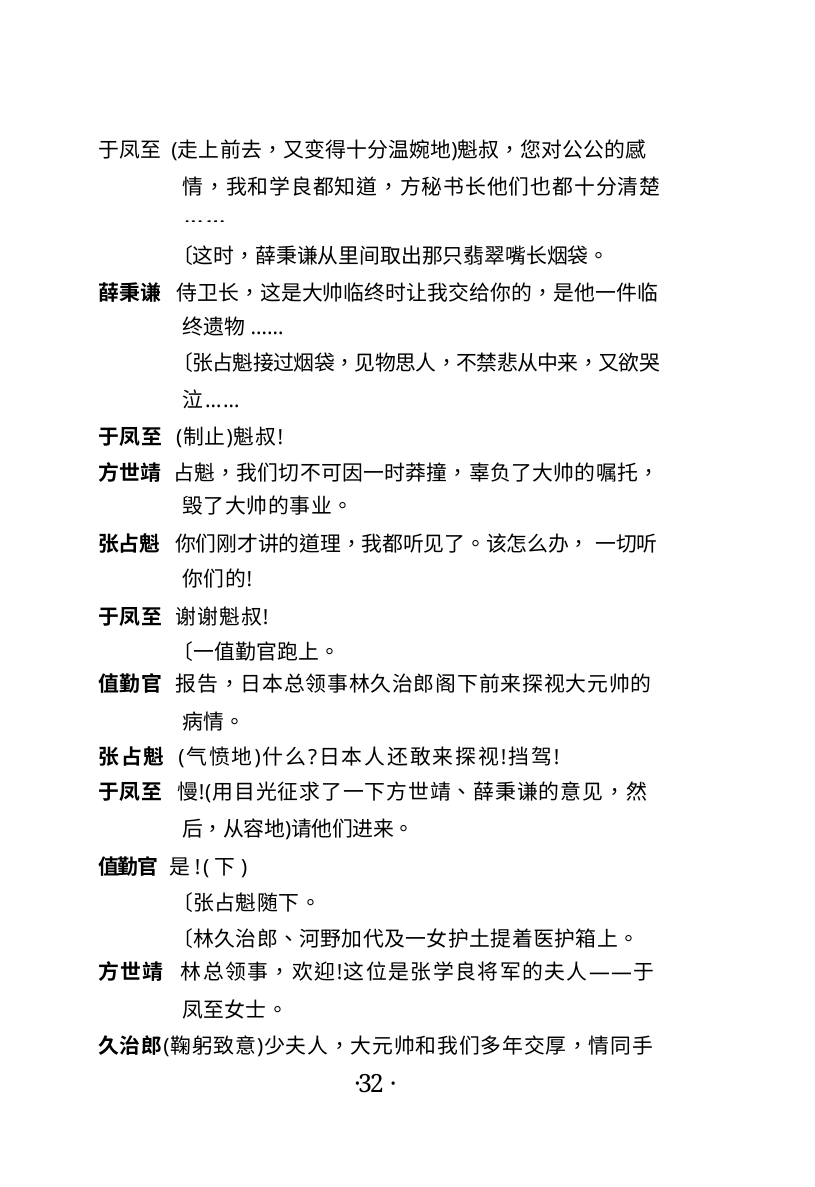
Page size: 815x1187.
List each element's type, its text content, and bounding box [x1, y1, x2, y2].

text 方世靖 林总领事，欢迎!这位是张学良将军的夫人——于 [98, 959, 692, 985]
text 于凤至 (制止)魁叔! [98, 423, 692, 450]
text 病情。 [182, 708, 692, 735]
text 〔张占魁接过烟袋，见物思人，不禁悲从中来，又欲哭 泣…… [172, 348, 661, 414]
text 〔林久治郎、河野加代及一女护土提着医护箱上。 [172, 925, 692, 951]
text 薛秉谦 侍卫长，这是大帅临终时让我交给你的，是他一件临 终遗物 …… [98, 278, 664, 341]
text 张占魁 你们刚才讲的道理，我都听见了。该怎么办， 一切听 你们的! [98, 529, 662, 592]
text 于凤至 (走上前去，又变得十分温婉地)魁叔，您对公公的感 情，我和学良都知道，方秘书长他们也都十分清楚 [98, 135, 662, 201]
text 凤至女士。 [182, 995, 692, 1023]
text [98, 1031, 666, 1059]
text 〔这时，薛秉谦从里间取出那只翡翠嘴长烟袋。 [172, 243, 692, 269]
picture [185, 216, 224, 222]
text 方世靖 占魁，我们切不可因一时莽撞，辜负了大帅的嘱托， 毁了大帅的事业。 [98, 458, 672, 519]
text 于凤至 慢!(用目光征求了一下方世靖、薛秉谦的意见，然 后，从容地)请他们进来。 [98, 777, 663, 843]
text 张占魁 (气愤地)什么?日本人还敢来探视!挡驾! [98, 743, 692, 770]
text 值勤官 报告，日本总领事林久治郎阁下前来探视大元帅的 [98, 670, 692, 696]
text 于凤至 谢谢魁叔! [98, 603, 692, 630]
text 〔一值勤官跑上。 [172, 638, 692, 664]
text 〔张占魁随下。 [172, 889, 692, 916]
text 值勤官 是 ! ( 下 ) [98, 853, 692, 880]
